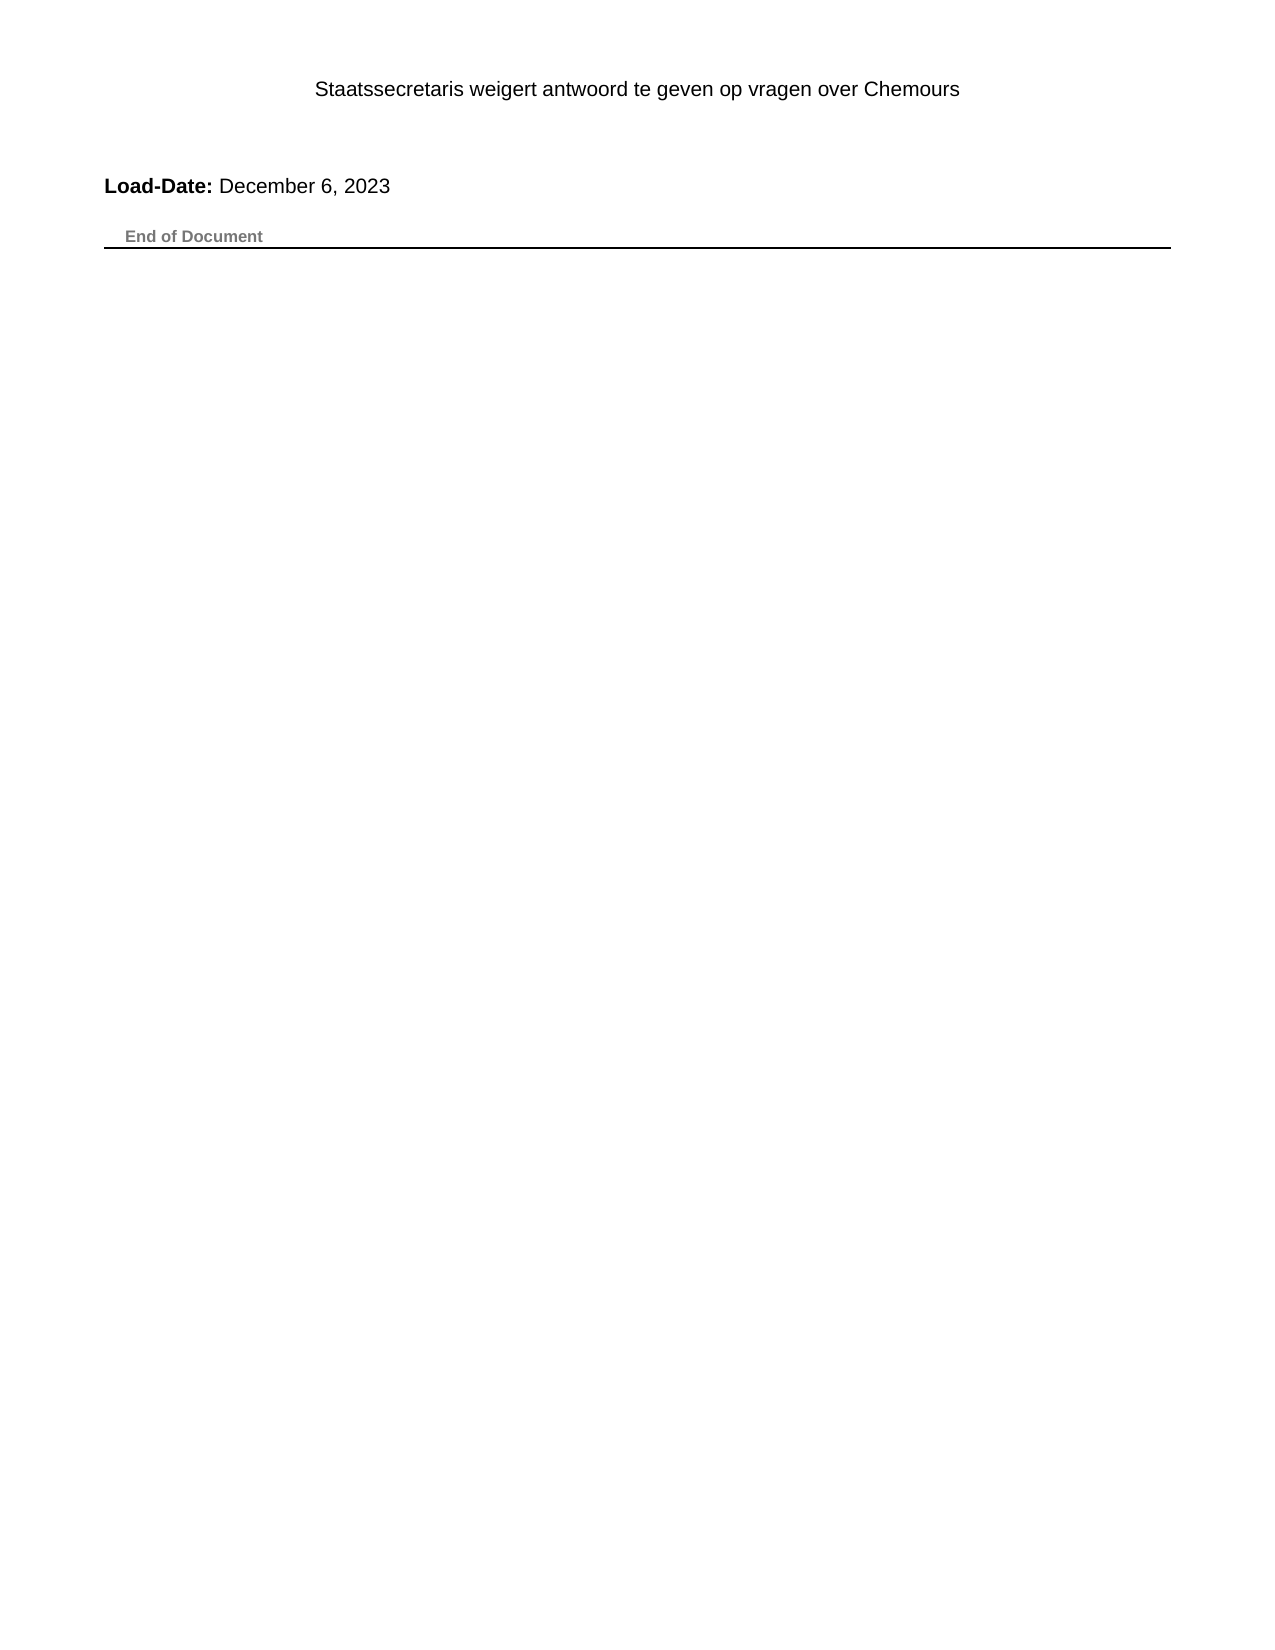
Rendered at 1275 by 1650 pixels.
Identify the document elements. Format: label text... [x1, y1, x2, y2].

text Load-Date: December 6, 2023 [104, 142, 1171, 198]
text End of Document [125, 227, 1171, 246]
